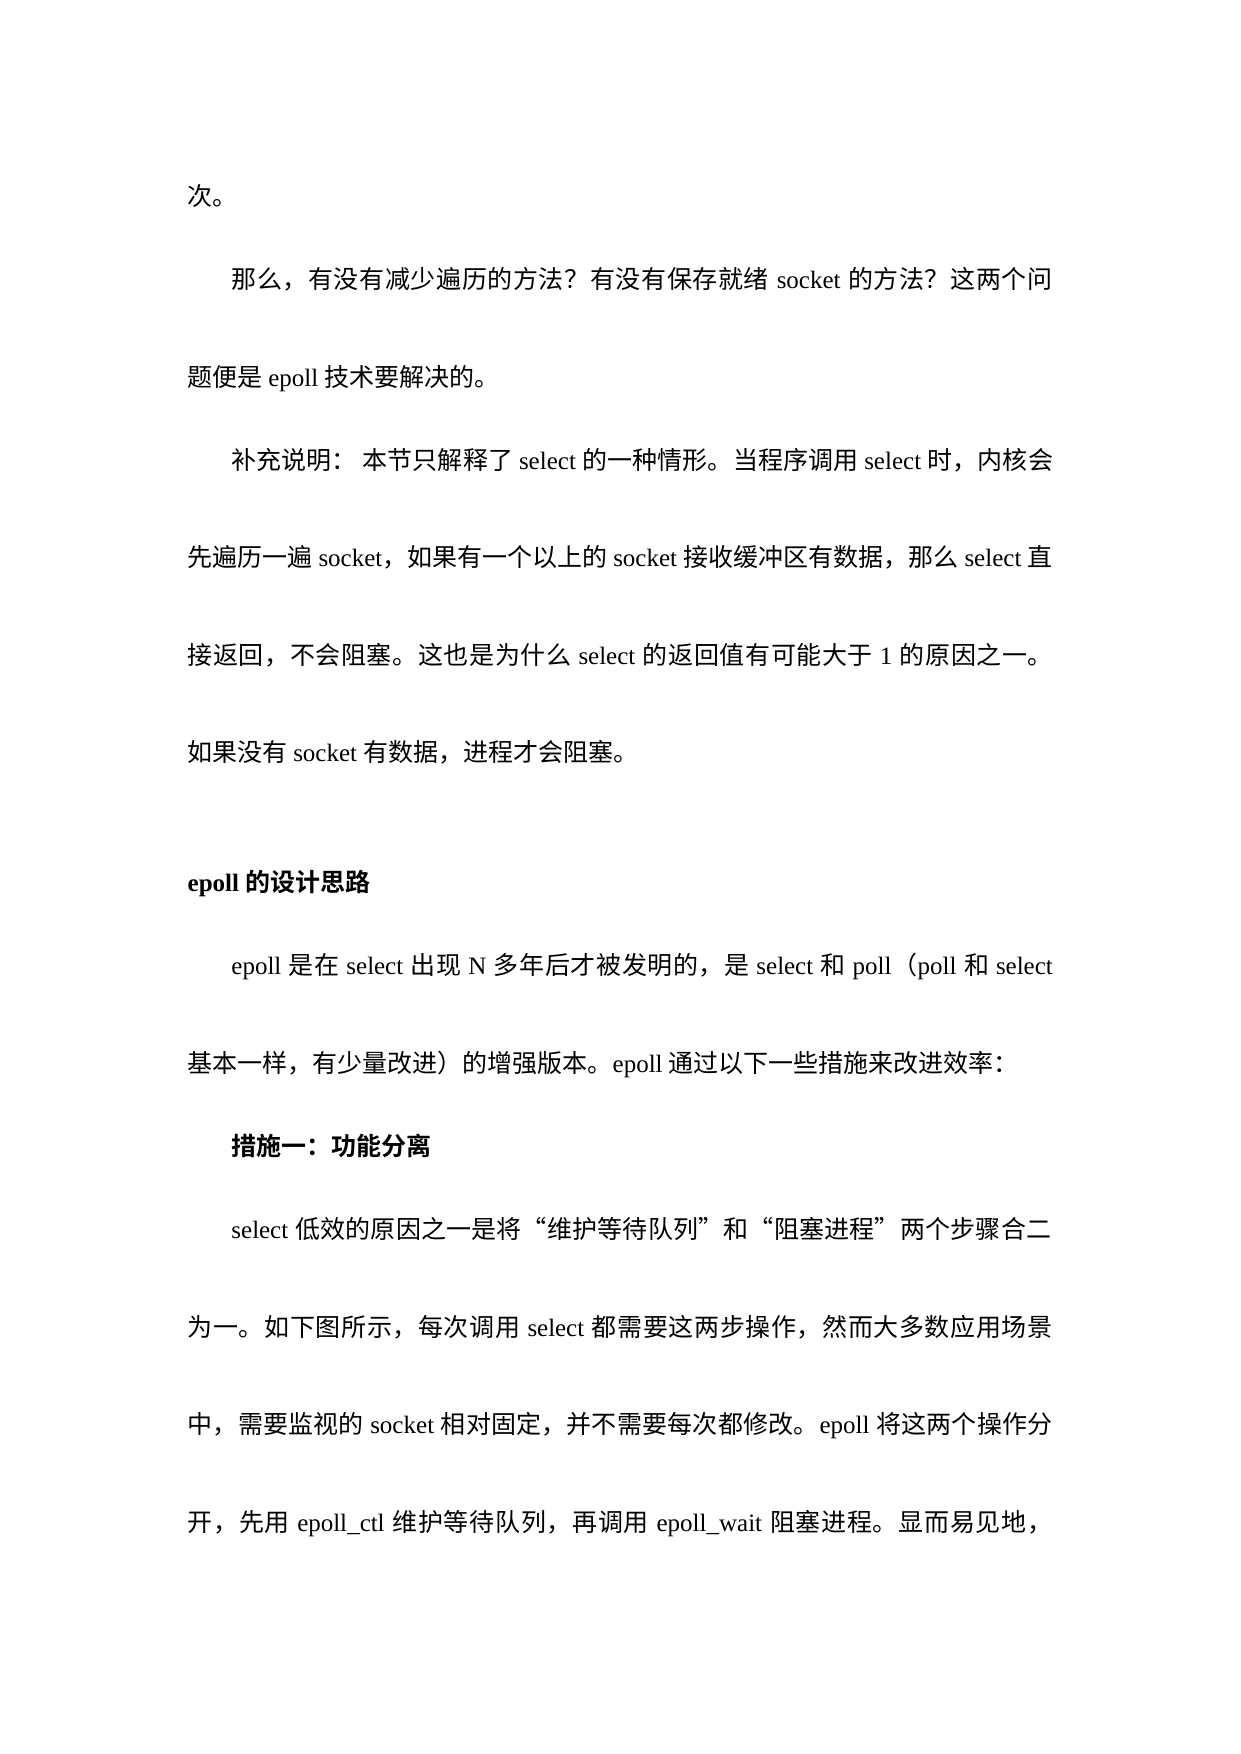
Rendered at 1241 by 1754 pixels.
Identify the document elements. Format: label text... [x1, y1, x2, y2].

text 措施一：功能分离 [187, 1112, 1053, 1177]
subtitle epoll 的设计思路 [187, 848, 1053, 913]
text 补充说明： 本节只解释了 select 的一种情形。当程序调用 select 时，内核会先遍历一遍 socket，如果有一个以上的 socket 接收缓冲区有数据，那么 select 直接返回，不会阻塞。这也是为什么 select 的返回值有可能大于 1 的原因之一。如果没有 socket 有数据，进程才会阻塞。 [187, 426, 1053, 783]
text 那么，有没有减少遍历的方法？有没有保存就绪 socket 的方法？这两个问题便是 epoll 技术要解决的。 [187, 245, 1053, 408]
text epoll 是在 select 出现 N 多年后才被发明的，是 select 和 poll（poll 和 select 基本一样，有少量改进）的增强版本。epoll 通过以下一些措施来改进效率： [187, 931, 1053, 1094]
text 其二，进程被唤醒后，程序并不知道哪些 socket 收到数据，还需要遍历一次。 [187, 162, 1053, 227]
